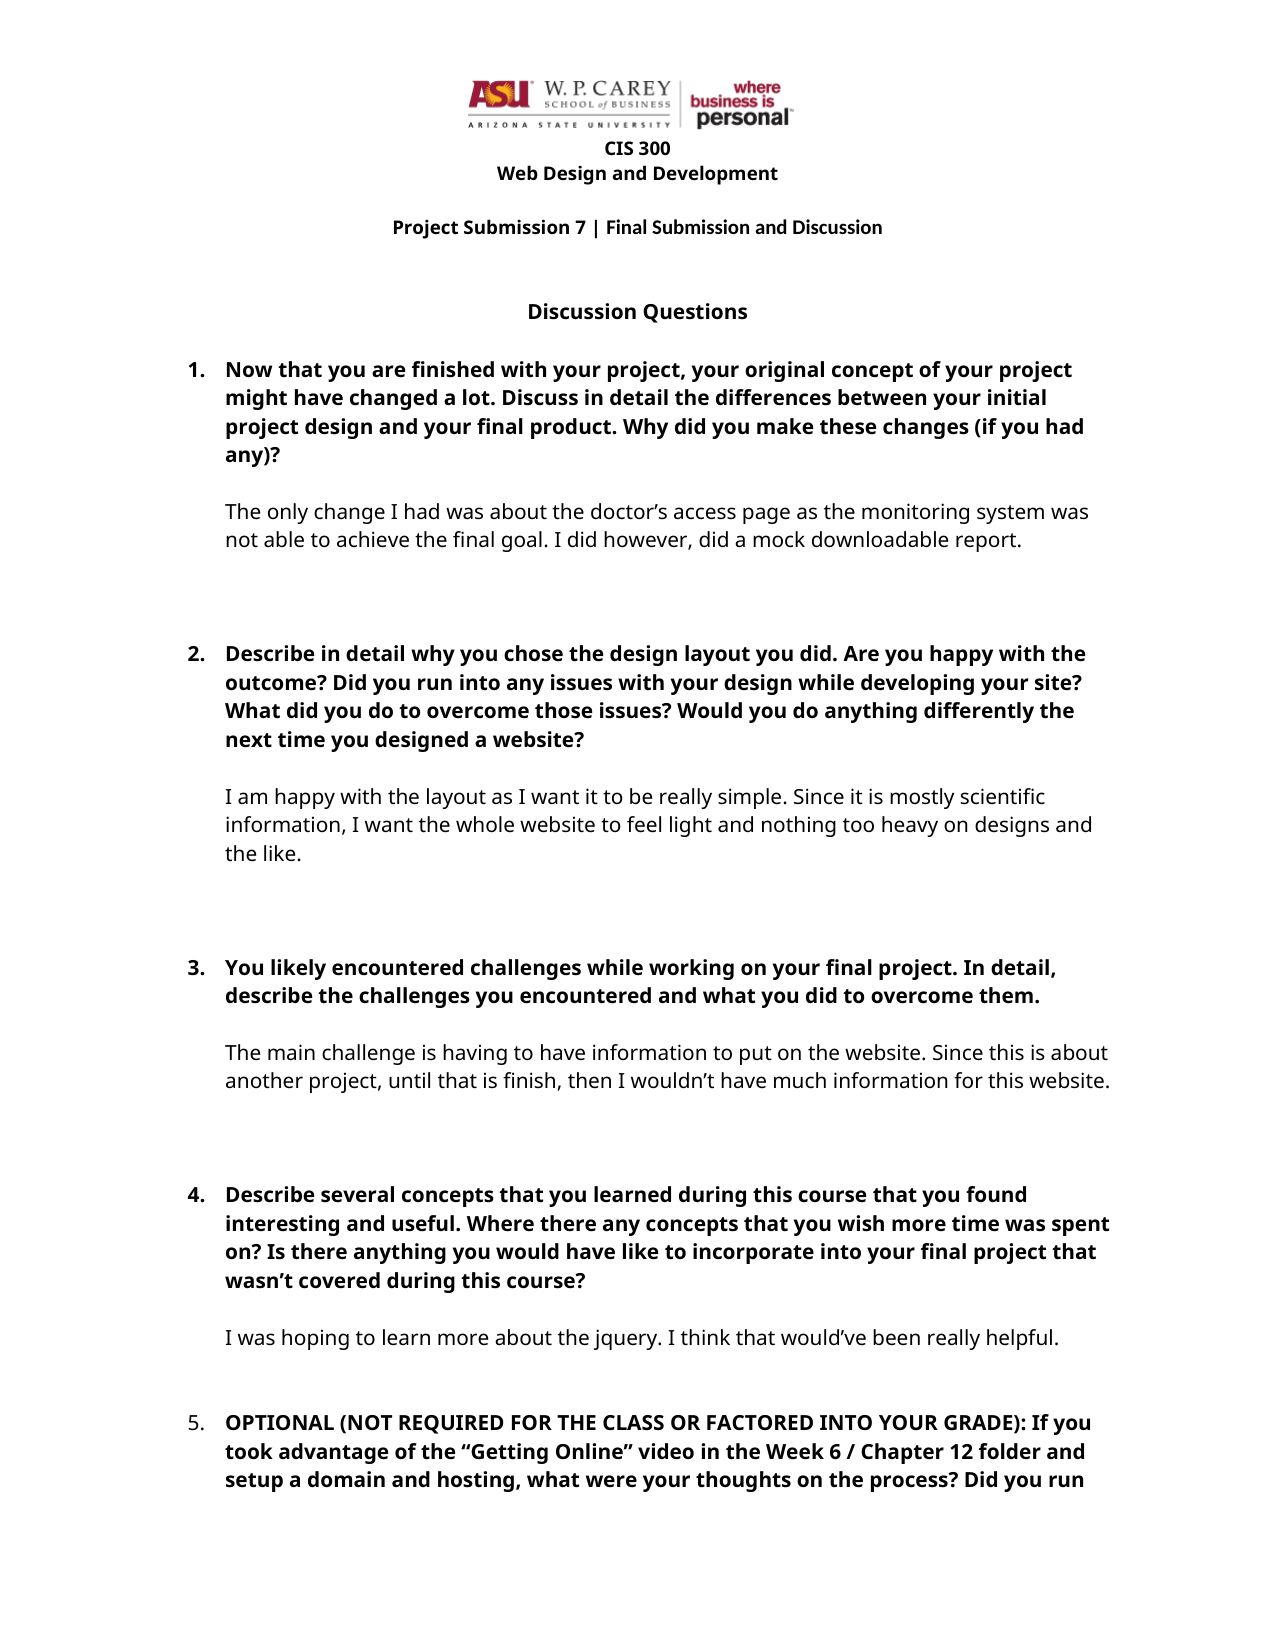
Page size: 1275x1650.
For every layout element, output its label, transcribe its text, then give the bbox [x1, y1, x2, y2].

list Describe in detail why you chose the design layout you did. Are you happy with the outcome? Did you run into any issues with your design while developing your site? What did you do to overcome those issues? Would you do anything differently the next time you designed a website? I am happy with the layout as I want it to be really simple. Since it is mostly scientific information, I want the whole website to feel light and nothing too heavy on designs and the like. [187, 639, 1125, 953]
text Discussion Questions [150, 269, 1125, 326]
list Describe several concepts that you learned during this course that you found interesting and useful. Where there any concepts that you wish more time was spent on? Is there anything you would have like to incorporate into your final project that wasn’t covered during this course? I was hoping to learn more about the jquery. I think that would’ve been really helpful. [187, 1181, 1125, 1408]
picture [467, 75, 808, 135]
list Now that you are finished with your project, your original concept of your project might have changed a lot. Discuss in detail the differences between your initial project design and your final product. Why did you make these changes (if you had any)? The only change I had was about the doctor’s access page as the monitoring system was not able to achieve the final goal. I did however, did a mock downloadable report. [187, 355, 1125, 639]
list You likely encountered challenges while working on your final project. In detail, describe the challenges you encountered and what you did to overcome them. The main challenge is having to have information to put on the website. Since this is about another project, until that is finish, then I wouldn’t have much information for this website. [187, 953, 1125, 1181]
